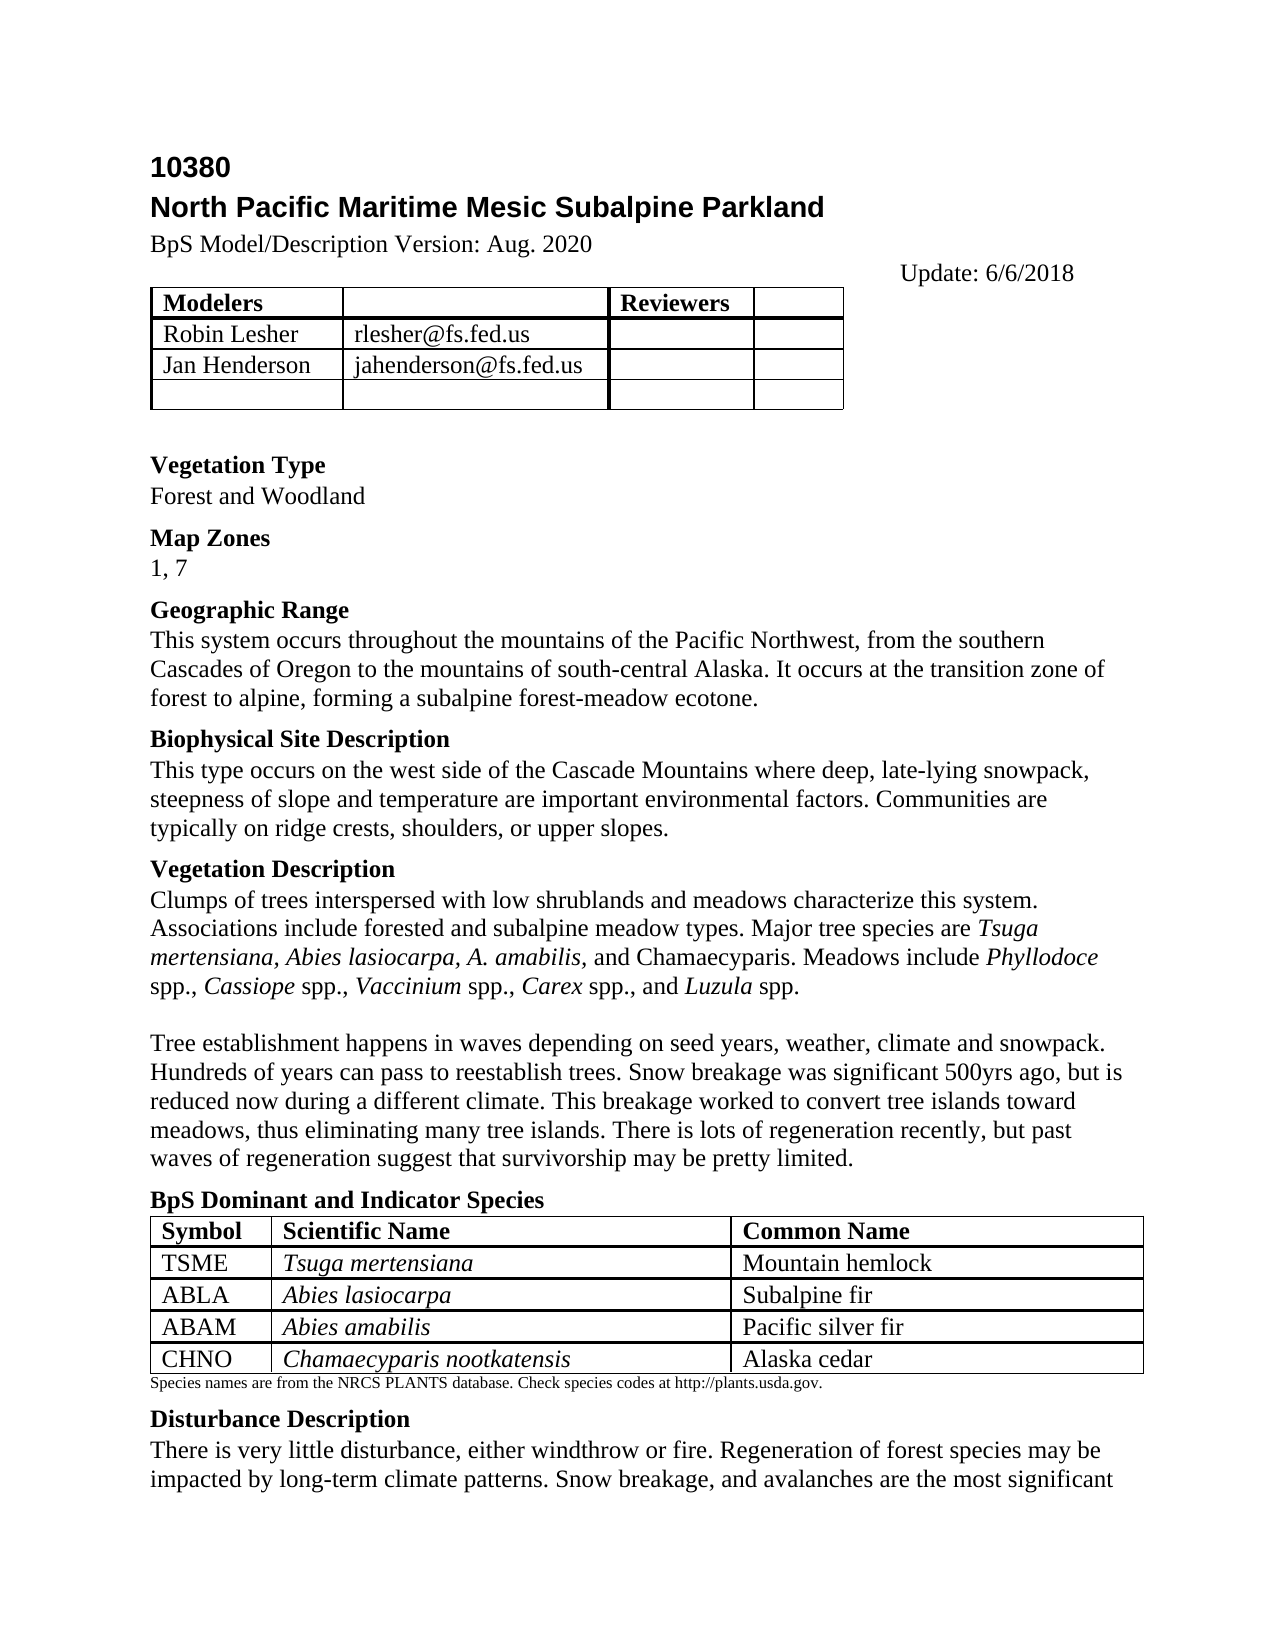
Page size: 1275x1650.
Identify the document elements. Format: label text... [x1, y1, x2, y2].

table_cell [755, 380, 843, 409]
text BpS Dominant and Indicator Species [150, 1185, 1125, 1213]
text Clumps of trees interspersed with low shrublands and meadows characterize this system. Associations include forested and subalpine meadow types. Major tree species are Tsuga mertensiana, Abies lasiocarpa, A. amabilis, and Chamaecyparis. Meadows include Phyllodoce spp., Cassiope spp., Vaccinium spp., Carex spp., and Luzula spp. [150, 885, 1125, 1000]
table_cell Subalpine fir [732, 1280, 1143, 1309]
text This type occurs on the west side of the Cascade Mountains where deep, late-lying snowpack, steepness of slope and temperature are important environmental factors. Communities are typically on ridge crests, shoulders, or upper slopes. [150, 755, 1125, 841]
table_header Common Name [732, 1217, 1143, 1245]
table_cell Alaska cedar [732, 1344, 1143, 1372]
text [150, 1435, 1125, 1493]
table_cell ABLA [151, 1280, 271, 1309]
text Species names are from the NRCS PLANTS database. Check species codes at http://plants.usda.gov. [150, 1374, 1125, 1392]
text 1, 7 [150, 553, 1125, 582]
table_cell [611, 350, 753, 378]
table_cell jahenderson@fs.fed.us [344, 350, 607, 378]
table_cell Abies amabilis [272, 1312, 730, 1341]
table_cell [755, 320, 843, 348]
title North Pacific Maritime Mesic Subalpine Parkland [150, 190, 1125, 223]
table_cell [344, 380, 607, 409]
table_header Symbol [151, 1217, 271, 1245]
table_cell rlesher@fs.fed.us [344, 320, 607, 348]
text Forest and Woodland [150, 481, 1125, 510]
text Vegetation Description [150, 854, 1125, 883]
text Disturbance Description [150, 1404, 1125, 1433]
table_cell [755, 350, 843, 378]
table_cell ABAM [151, 1312, 271, 1341]
table_cell Abies lasiocarpa [272, 1280, 730, 1309]
table_cell [611, 380, 753, 409]
text This system occurs throughout the mountains of the Pacific Northwest, from the southern Cascades of Oregon to the mountains of south-central Alaska. It occurs at the transition zone of forest to alpine, forming a subalpine forest-meadow ecotone. [150, 626, 1125, 712]
table_cell [153, 380, 342, 409]
table_cell Mountain hemlock [732, 1248, 1143, 1277]
text Geographic Range [150, 595, 1125, 623]
text Update: 6/6/2018 [150, 258, 1125, 287]
text Map Zones [150, 523, 1125, 551]
text Vegetation Type [150, 451, 1125, 479]
table_cell TSME [151, 1248, 271, 1277]
table_cell Robin Lesher [153, 320, 342, 348]
table_cell CHNO [151, 1344, 271, 1372]
table_cell Pacific silver fir [732, 1312, 1143, 1341]
table_cell Chamaecyparis nootkatensis [272, 1344, 730, 1372]
table_cell Jan Henderson [153, 350, 342, 378]
table_cell Tsuga mertensiana [272, 1248, 730, 1277]
table_cell [611, 320, 753, 348]
text Tree establishment happens in waves depending on seed years, weather, climate and snowpack. Hundreds of years can pass to reestablish trees. Snow breakage was significant 500yrs ago, but is reduced now during a different climate. This breakage worked to convert tree islands toward meadows, thus eliminating many tree islands. There is lots of regeneration recently, but past waves of regeneration suggest that survivorship may be pretty limited. [150, 1028, 1125, 1172]
text Biophysical Site Description [150, 724, 1125, 753]
table_header Scientific Name [272, 1217, 730, 1245]
text BpS Model/Description Version: Aug. 2020 [150, 229, 1125, 258]
table_header [755, 288, 843, 316]
title 10380 [150, 150, 1125, 183]
table_header [344, 288, 607, 316]
table_header Modelers [153, 288, 342, 316]
table_header Reviewers [611, 288, 753, 316]
